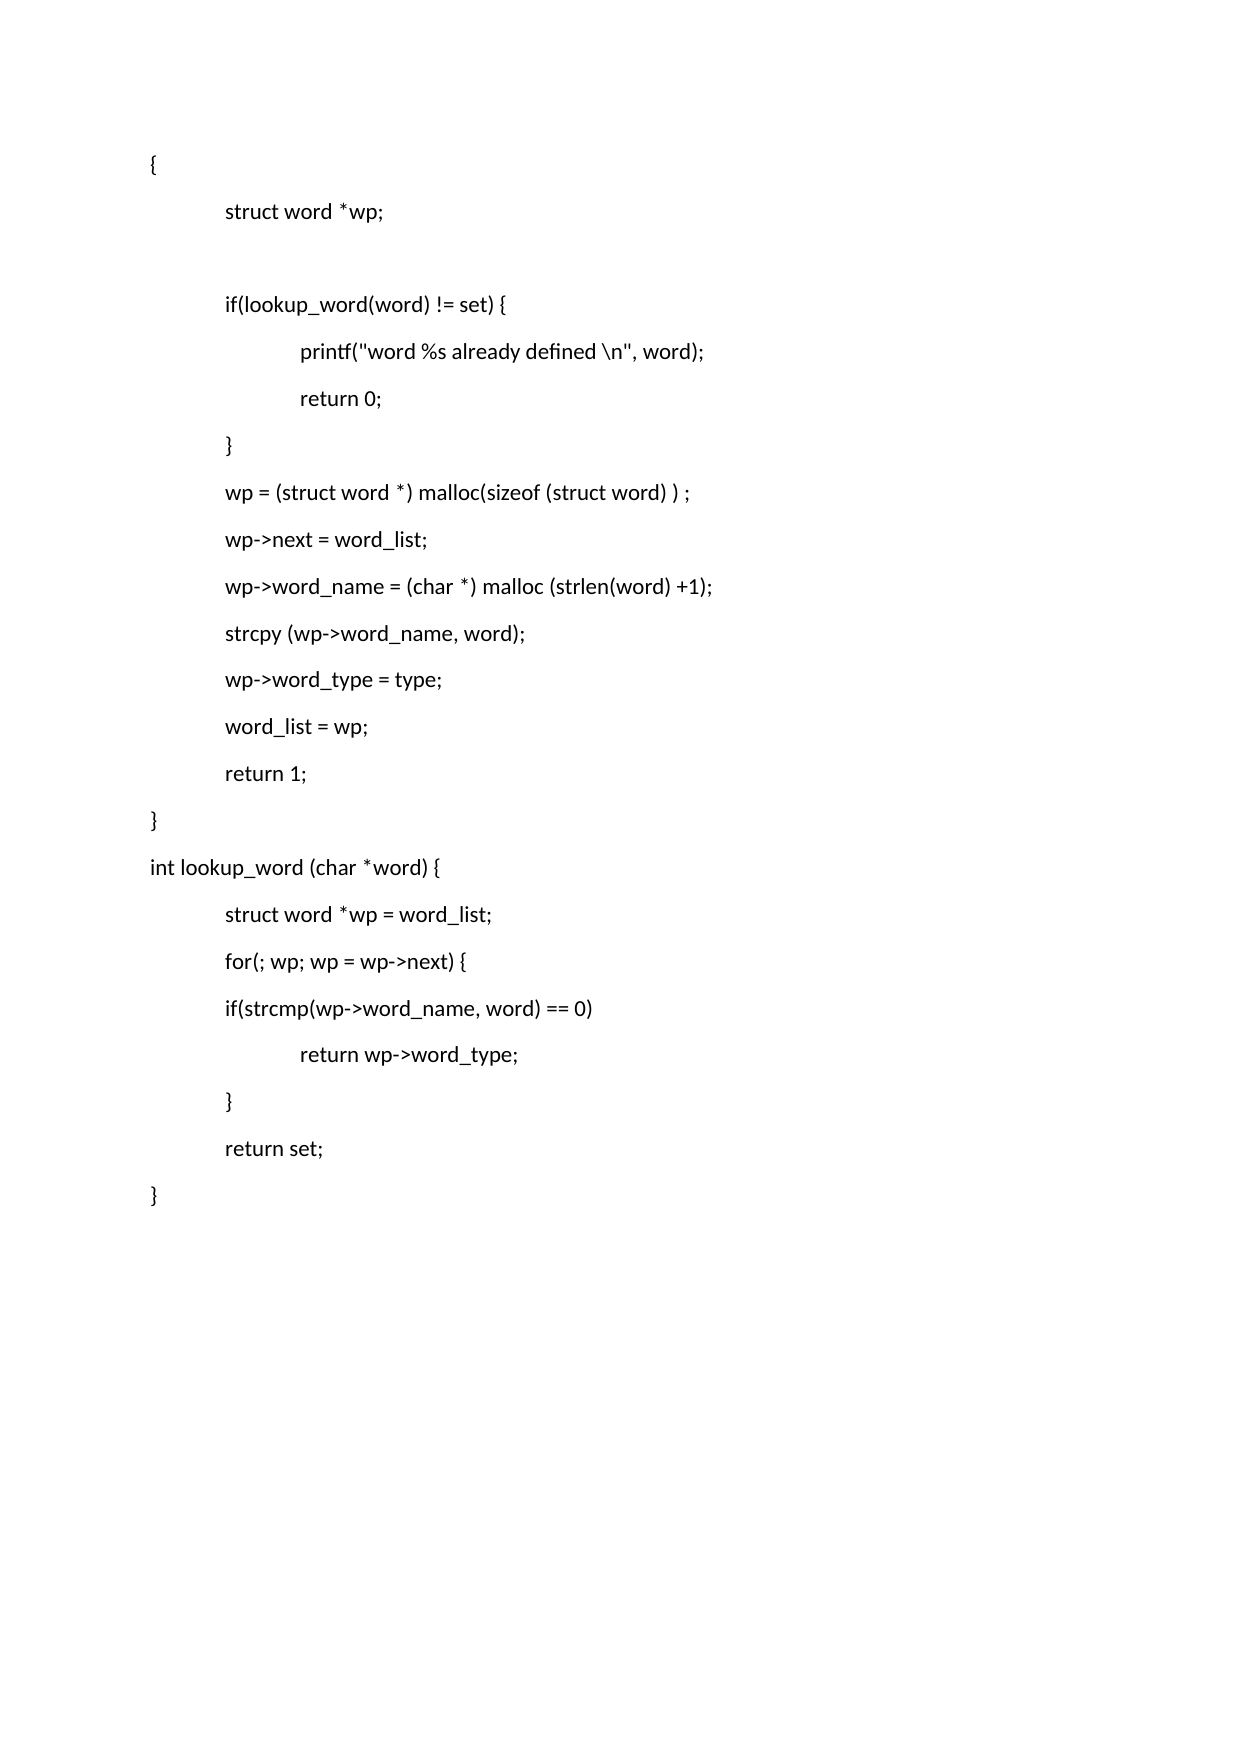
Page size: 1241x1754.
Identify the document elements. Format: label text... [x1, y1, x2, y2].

text } [150, 1087, 1090, 1116]
text wp = (struct word *) malloc(sizeof (struct word) ) ; [150, 478, 1090, 506]
text struct word *wp; [150, 197, 1090, 225]
text if(strcmp(wp->word_name, word) == 0) [150, 994, 1090, 1022]
text word_list = wp; [150, 712, 1090, 741]
text } [150, 431, 1090, 459]
text } [150, 806, 1090, 834]
text for(; wp; wp = wp->next) { [150, 947, 1090, 975]
text strcpy (wp->word_name, word); [150, 619, 1090, 647]
text return 0; [150, 384, 1090, 412]
text return set; [150, 1134, 1090, 1162]
text if(lookup_word(word) != set) { [150, 291, 1090, 319]
text int lookup_word (char *word) { [150, 853, 1090, 881]
text wp->word_name = (char *) malloc (strlen(word) +1); [150, 572, 1090, 600]
text struct word *wp = word_list; [150, 900, 1090, 928]
text return 1; [150, 759, 1090, 787]
text } [150, 1181, 1090, 1209]
text wp->word_type = type; [150, 666, 1090, 694]
text return wp->word_type; [150, 1041, 1090, 1069]
text printf("word %s already defined \n", word); [150, 337, 1090, 366]
text { [150, 150, 1090, 178]
text wp->next = word_list; [150, 525, 1090, 553]
